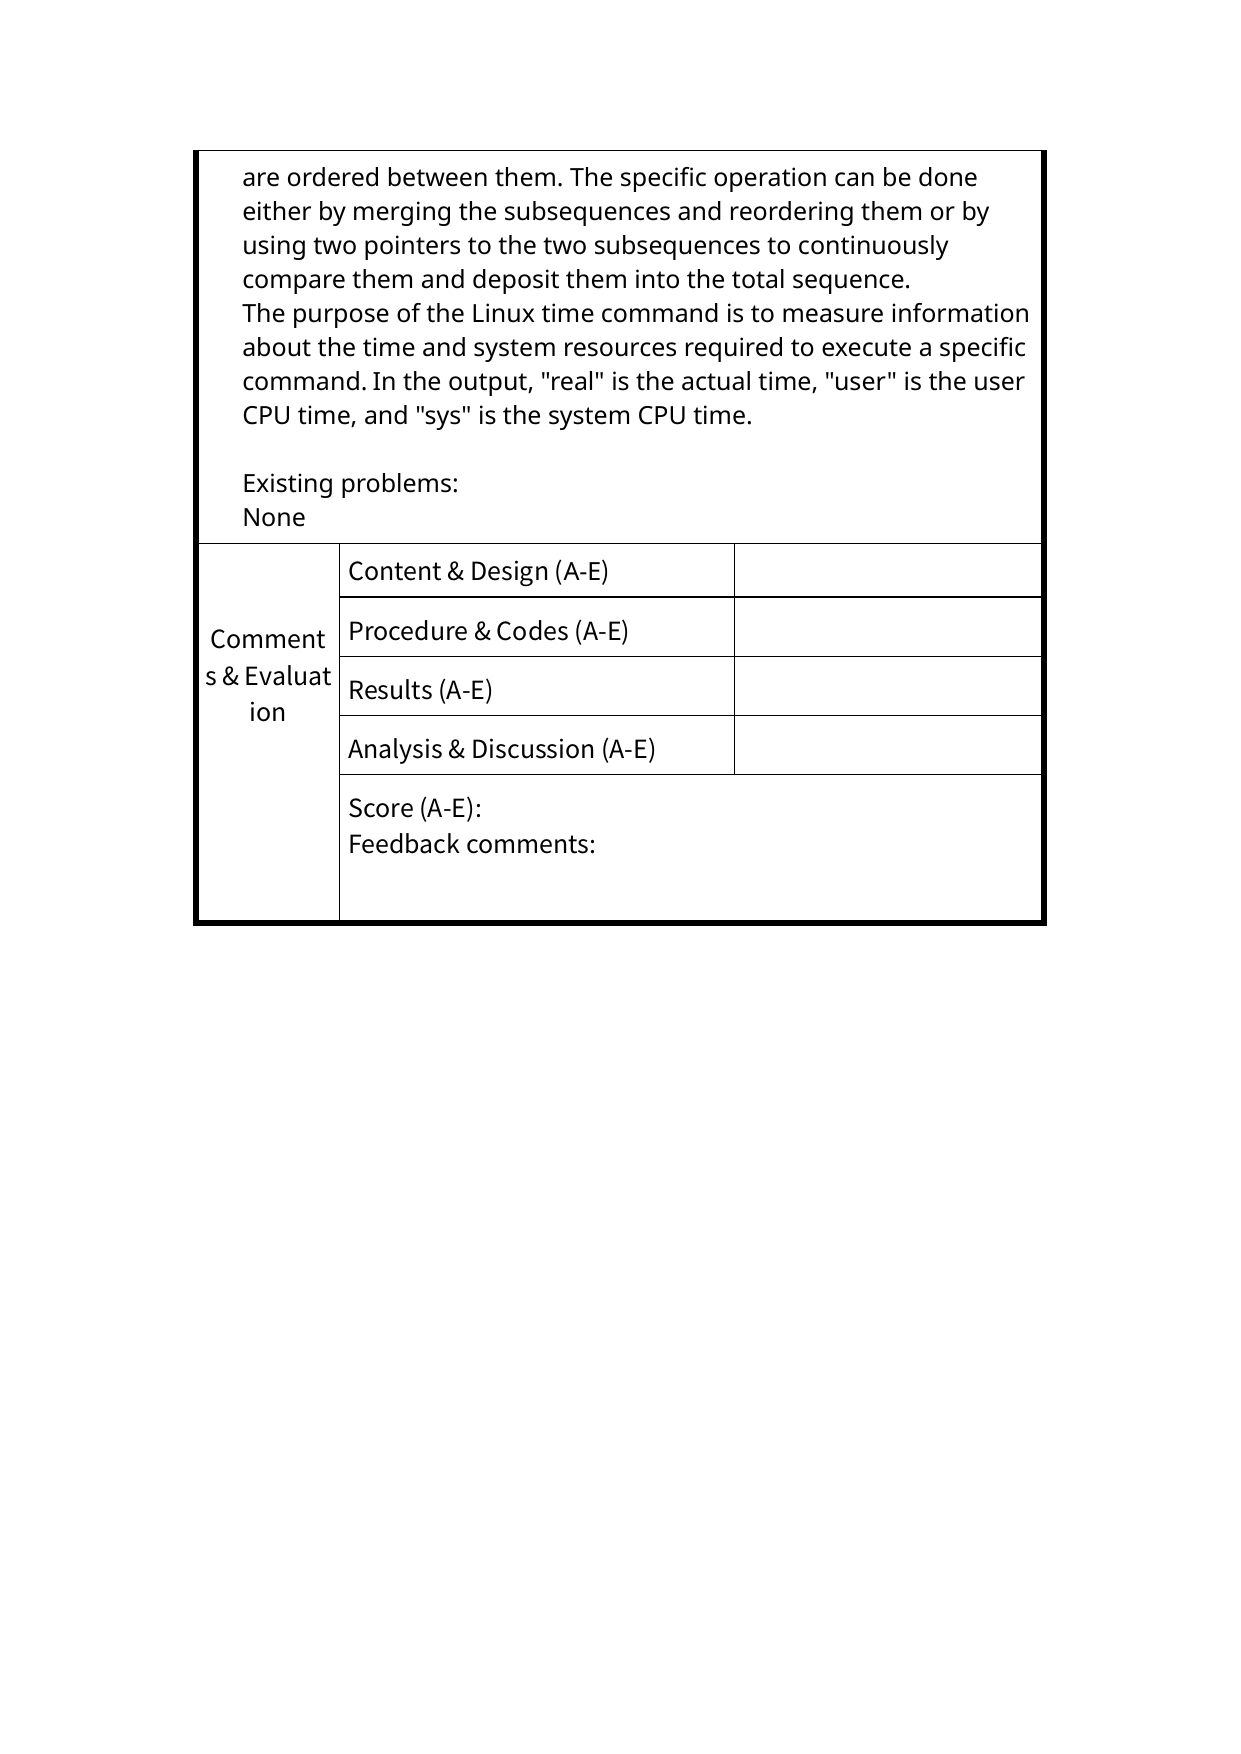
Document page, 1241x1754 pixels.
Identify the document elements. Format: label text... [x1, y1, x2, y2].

table_cell Procedure & Codes (A-E) [340, 598, 734, 656]
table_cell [199, 151, 1041, 542]
table_cell Analysis & Discussion (A-E) [340, 716, 734, 774]
table_cell [735, 544, 1041, 596]
table_cell [735, 657, 1041, 715]
table_cell [735, 598, 1041, 656]
table_cell Score (A-E): Feedback comments: [340, 775, 1041, 920]
table_cell Results (A-E) [340, 657, 734, 715]
table_cell [735, 716, 1041, 774]
table_cell Comments & Evaluation [199, 544, 339, 920]
table_cell Content & Design (A-E) [340, 544, 734, 596]
